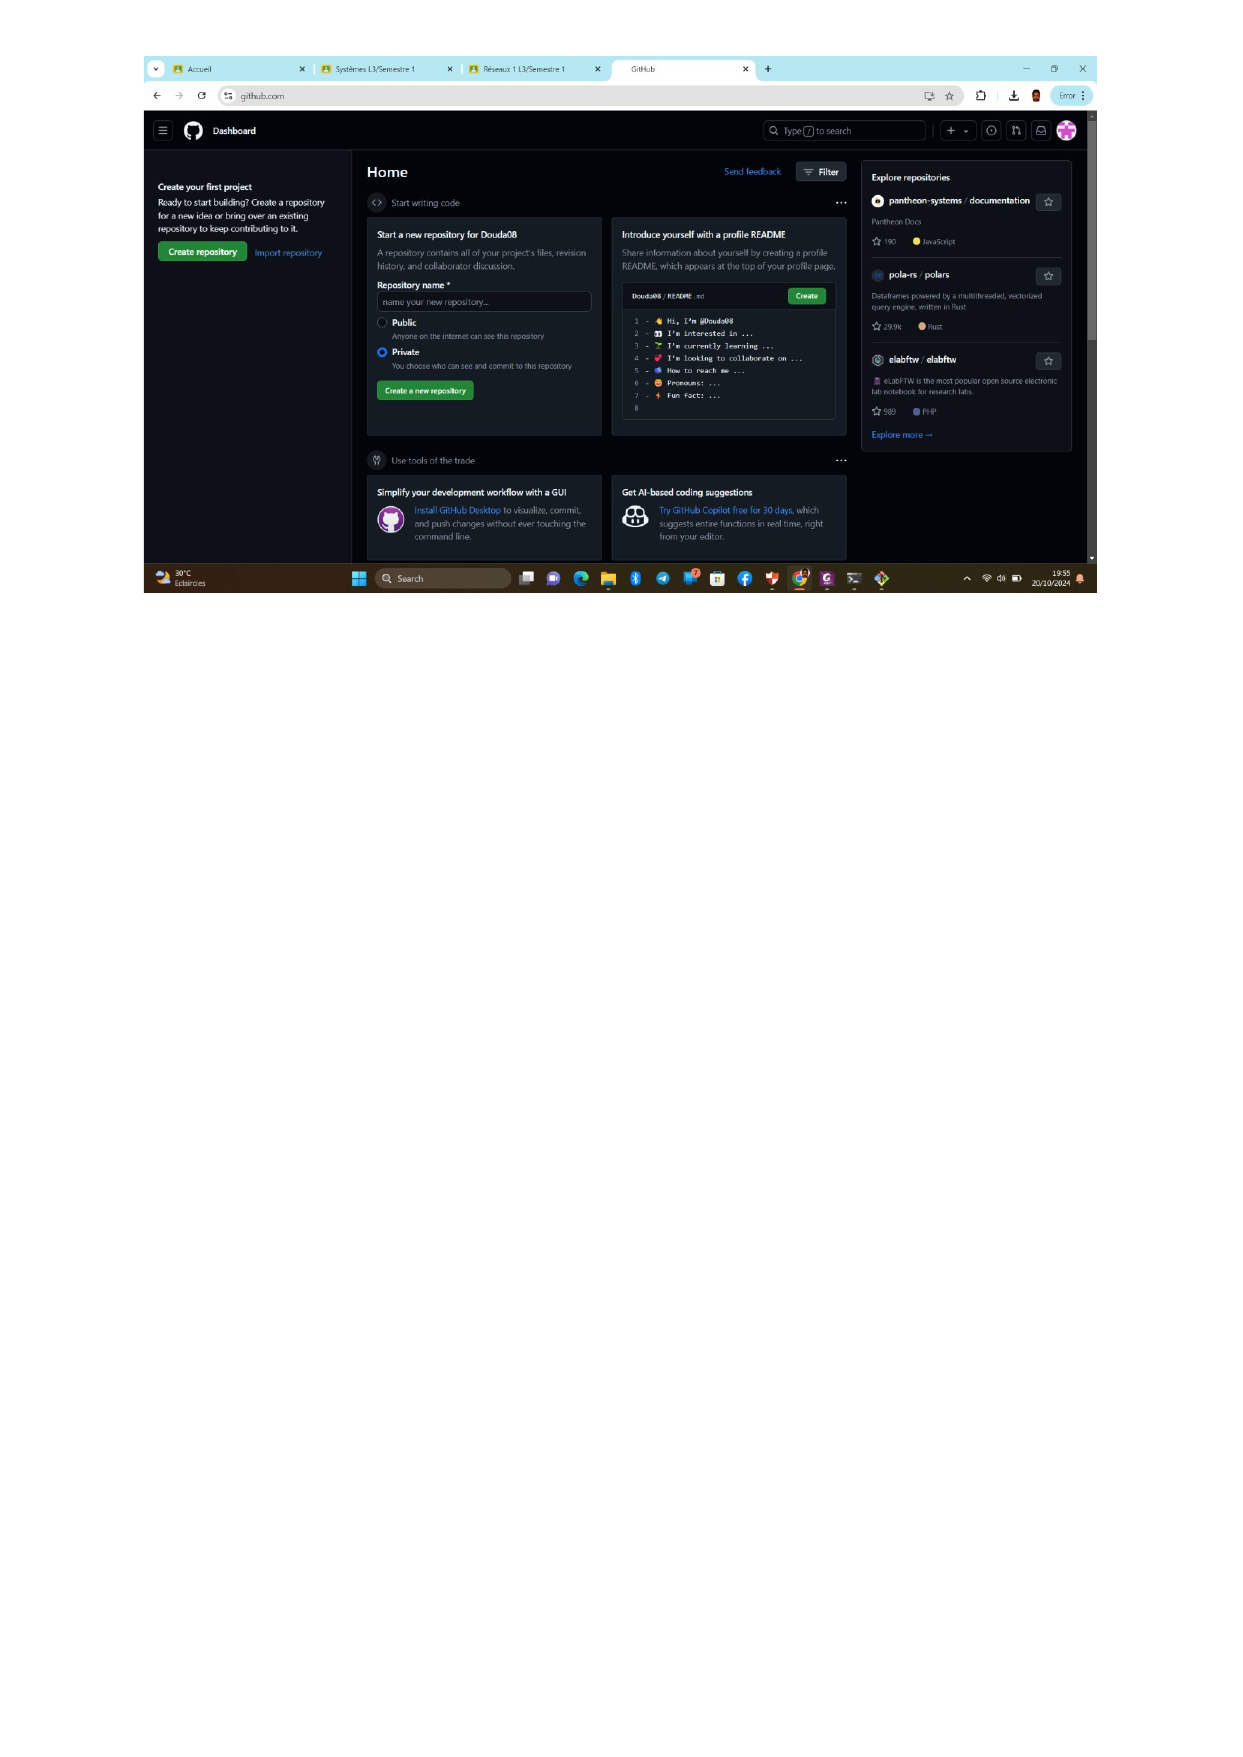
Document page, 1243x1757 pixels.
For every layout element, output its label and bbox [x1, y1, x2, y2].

picture [143, 56, 1097, 593]
